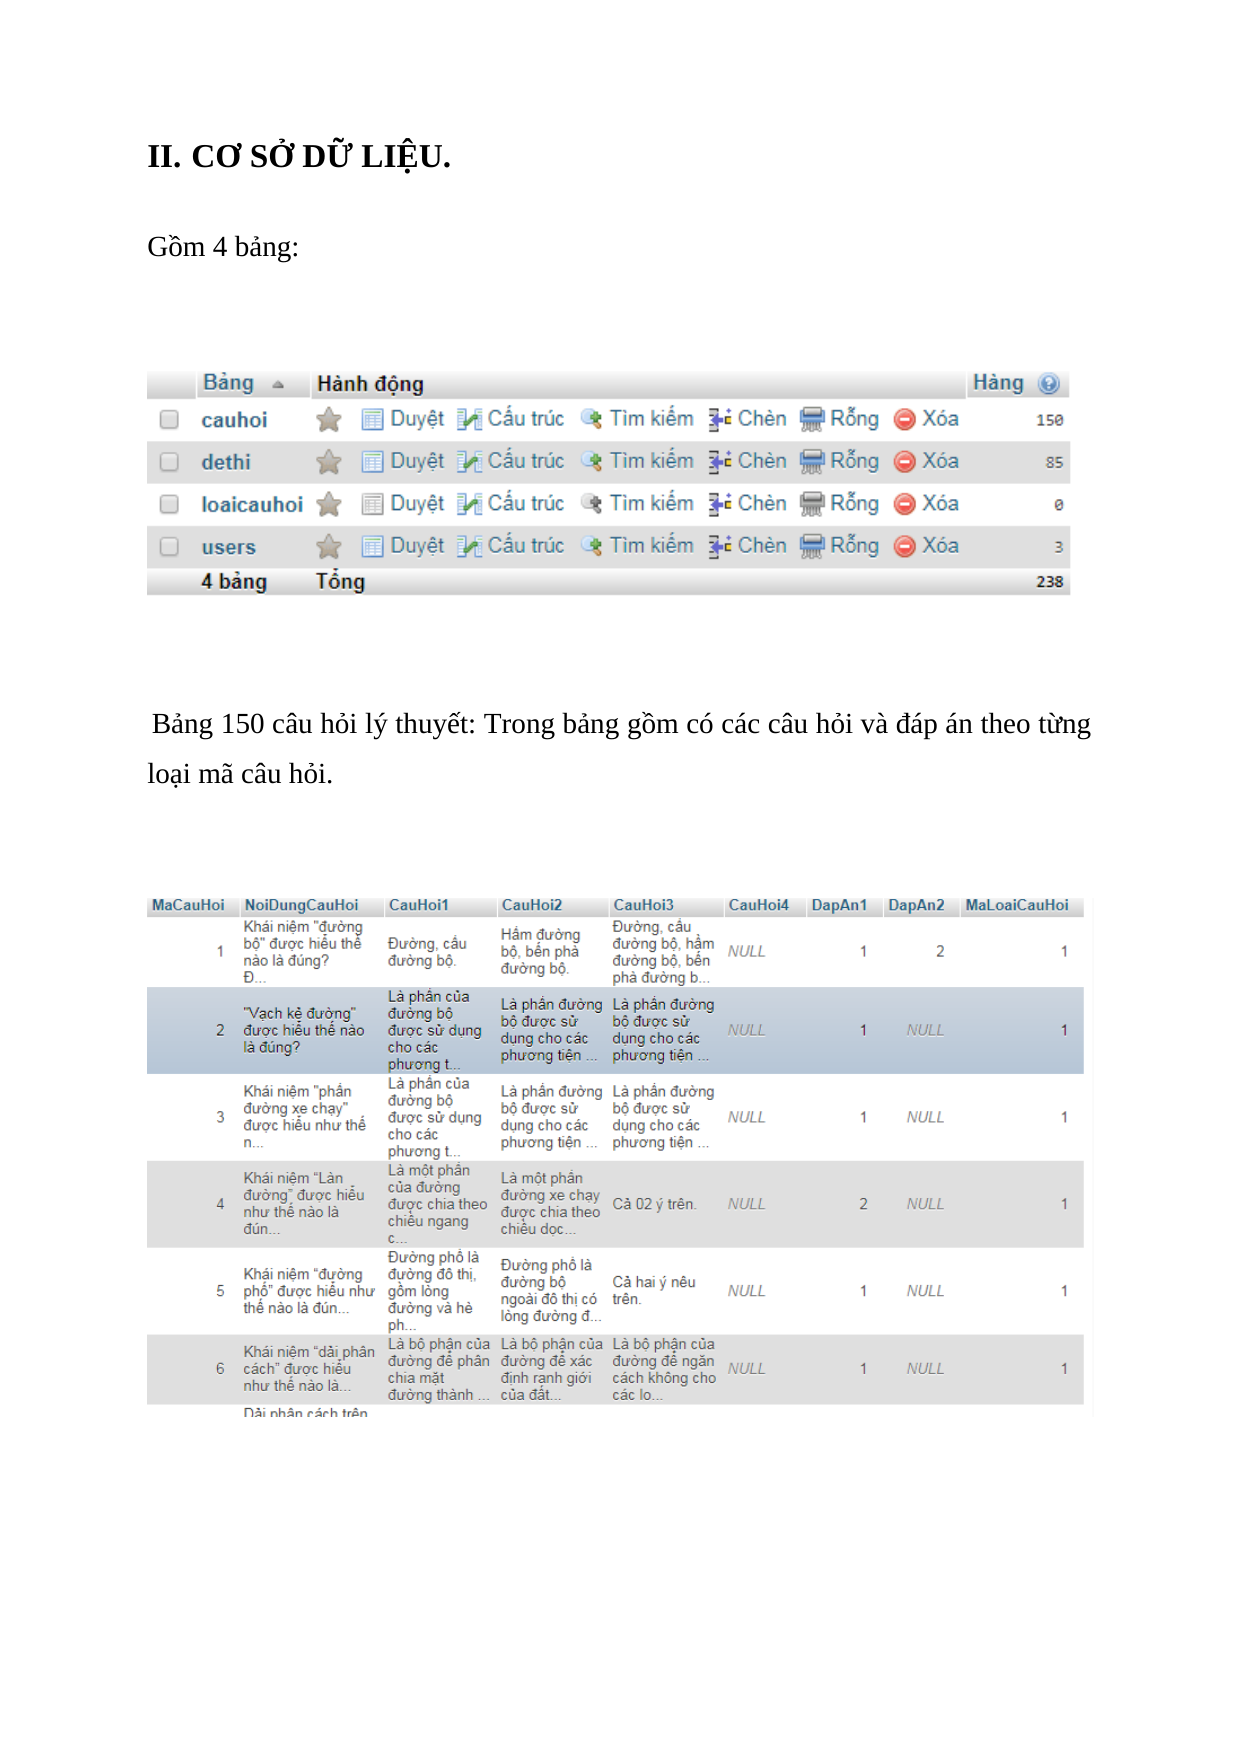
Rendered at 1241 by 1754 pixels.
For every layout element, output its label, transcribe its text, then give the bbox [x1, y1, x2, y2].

list Gồm 4 bảng: [147, 229, 1093, 263]
list Bảng 150 câu hỏi lý thuyết: Trong bảng gồm có các câu hỏi và đáp án theo từng loại mã câu hỏi. [147, 706, 1093, 790]
picture [147, 898, 1094, 1417]
subtitle CƠ SỞ DỮ LIỆU. [147, 136, 1093, 174]
picture [147, 371, 1071, 600]
